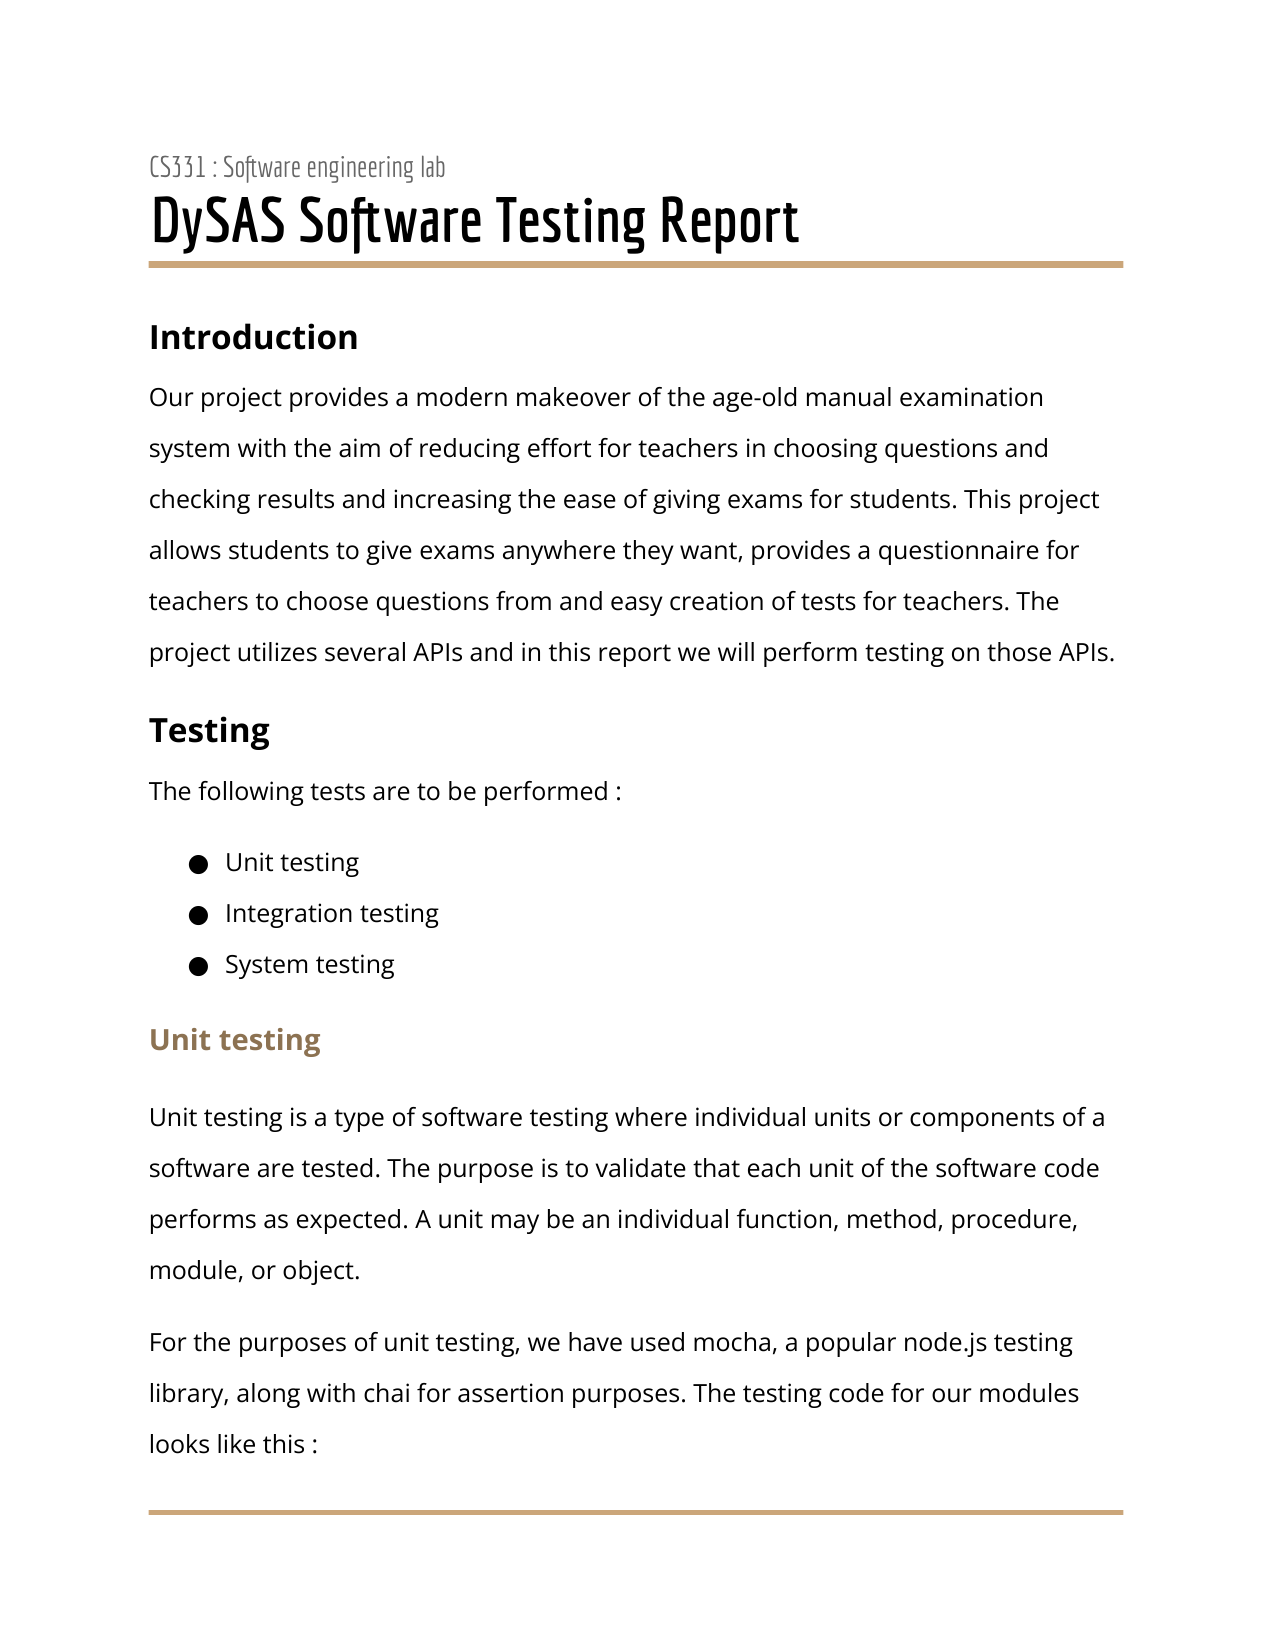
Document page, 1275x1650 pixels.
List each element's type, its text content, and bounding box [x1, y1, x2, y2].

picture [148, 261, 1124, 268]
list Integration testing [187, 896, 1125, 930]
title DySAS Software Testing Report [150, 183, 1125, 255]
text CS331 : Software engineering lab [148, 150, 1125, 183]
subtitle Introduction [148, 314, 1125, 359]
picture [148, 1510, 1124, 1515]
text Our project provides a modern makeover of the age-old manual examination system with the aim of reducing effort for teachers in choosing questions and checking results and increasing the ease of giving exams for students. This project allows students to give exams anywhere they want, provides a questionnaire for teachers to choose questions from and easy creation of tests for teachers. The project utilizes several APIs and in this report we will perform testing on those APIs. [148, 380, 1125, 669]
subtitle Unit testing [148, 1019, 1125, 1059]
subtitle Testing [148, 707, 1125, 752]
text Unit testing is a type of software testing where individual units or components of a software are tested. The purpose is to validate that each unit of the software code performs as expected. A unit may be an individual function, method, procedure, module, or object. [148, 1099, 1125, 1287]
text For the purposes of unit testing, we have used mocha, a popular node.js testing library, along with chai for assertion purposes. The testing code for our modules looks like this : [148, 1324, 1125, 1461]
list System testing [187, 947, 1125, 981]
text The following tests are to be performed : [148, 773, 1125, 807]
list Unit testing [187, 845, 1125, 879]
